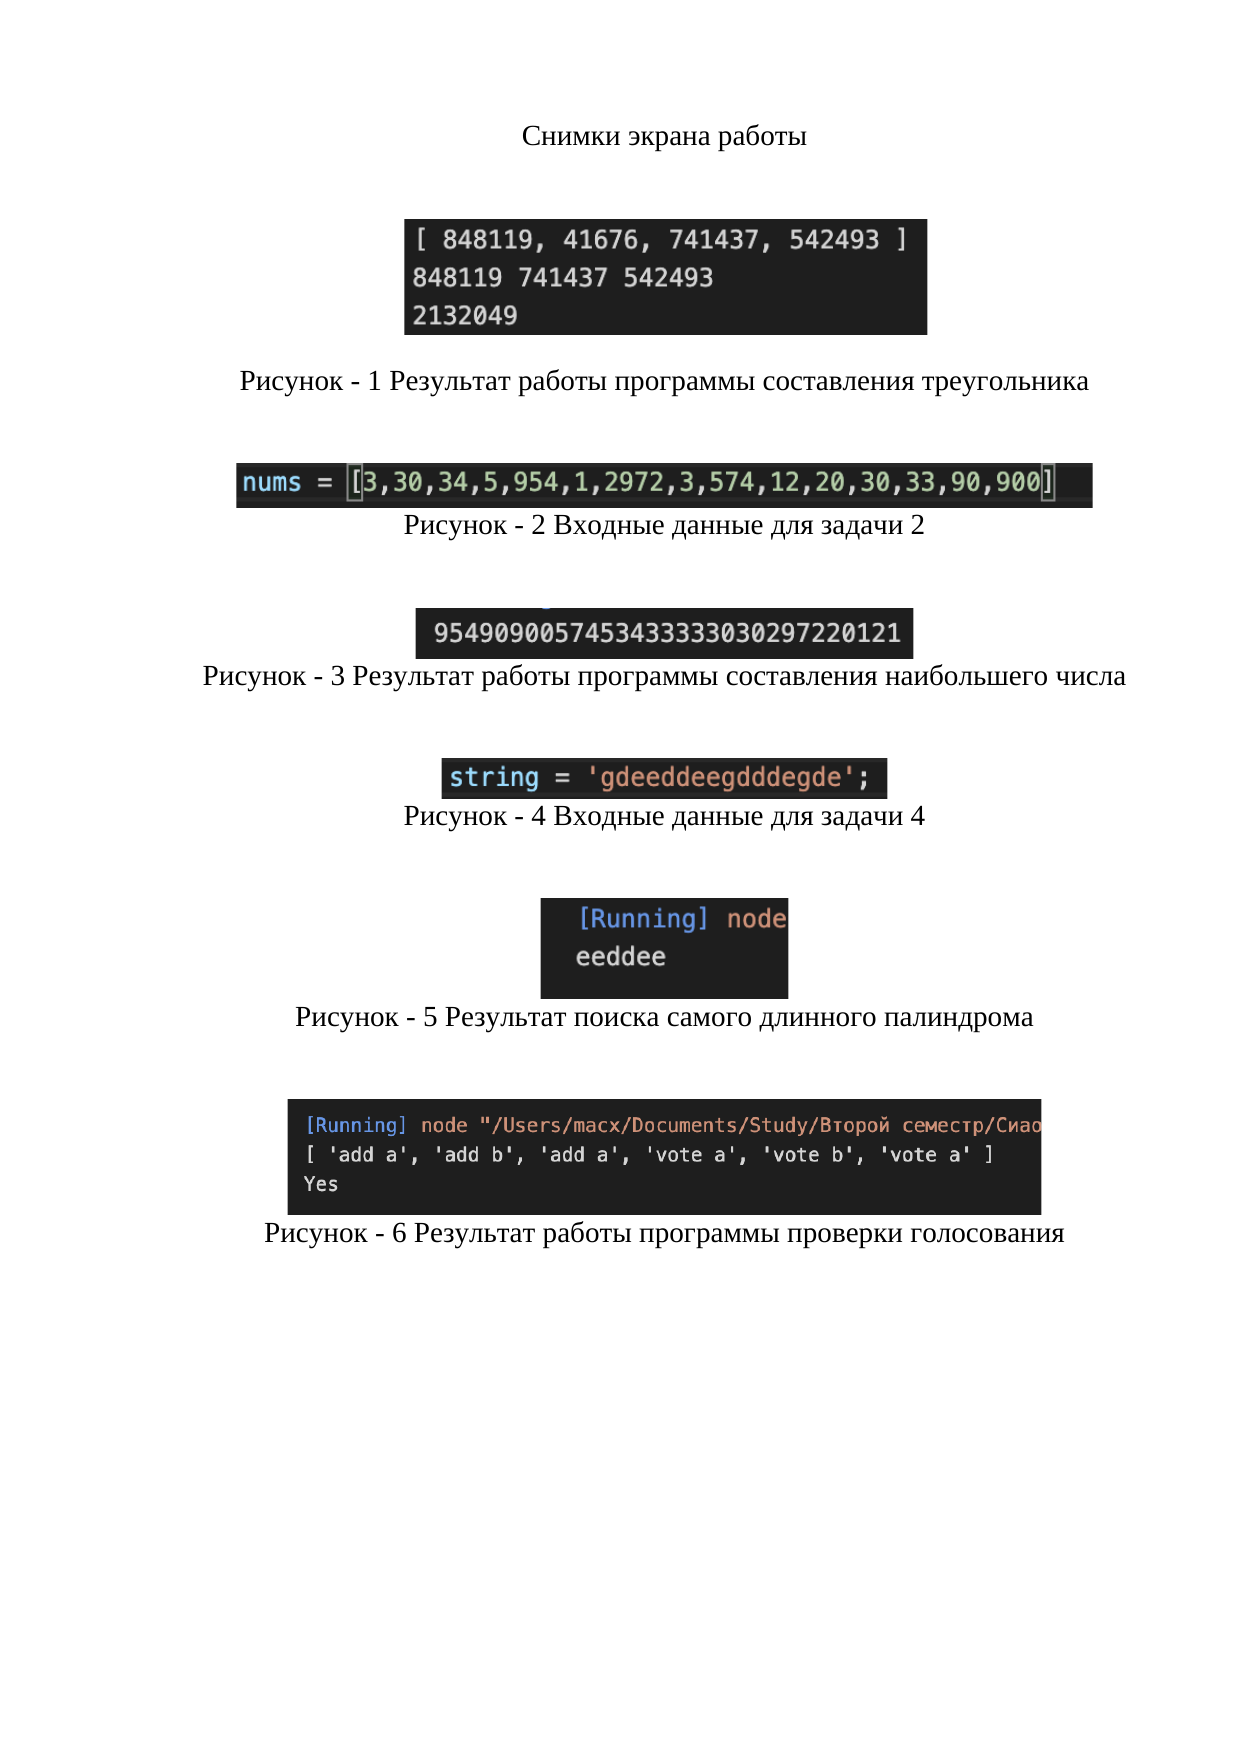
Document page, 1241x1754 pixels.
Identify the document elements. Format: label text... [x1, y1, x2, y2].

text Рисунок - 4 Входные данные для задачи 4 [177, 798, 1152, 832]
picture [287, 1099, 1042, 1215]
picture [404, 219, 928, 335]
picture [441, 758, 888, 799]
picture [540, 898, 789, 999]
subtitle Снимки экрана работы [177, 118, 1152, 152]
text Рисунок - 1 Результат работы программы составления треугольника [177, 363, 1152, 397]
picture [415, 608, 914, 659]
text Рисунок - 3 Результат работы программы составления наибольшего числа [177, 658, 1152, 692]
picture [236, 463, 1093, 508]
text Рисунок - 2 Входные данные для задачи 2 [177, 507, 1152, 541]
text Рисунок - 5 Результат поиска самого длинного палиндрома [177, 999, 1152, 1032]
text Рисунок - 6 Результат работы программы проверки голосования [177, 1215, 1152, 1248]
